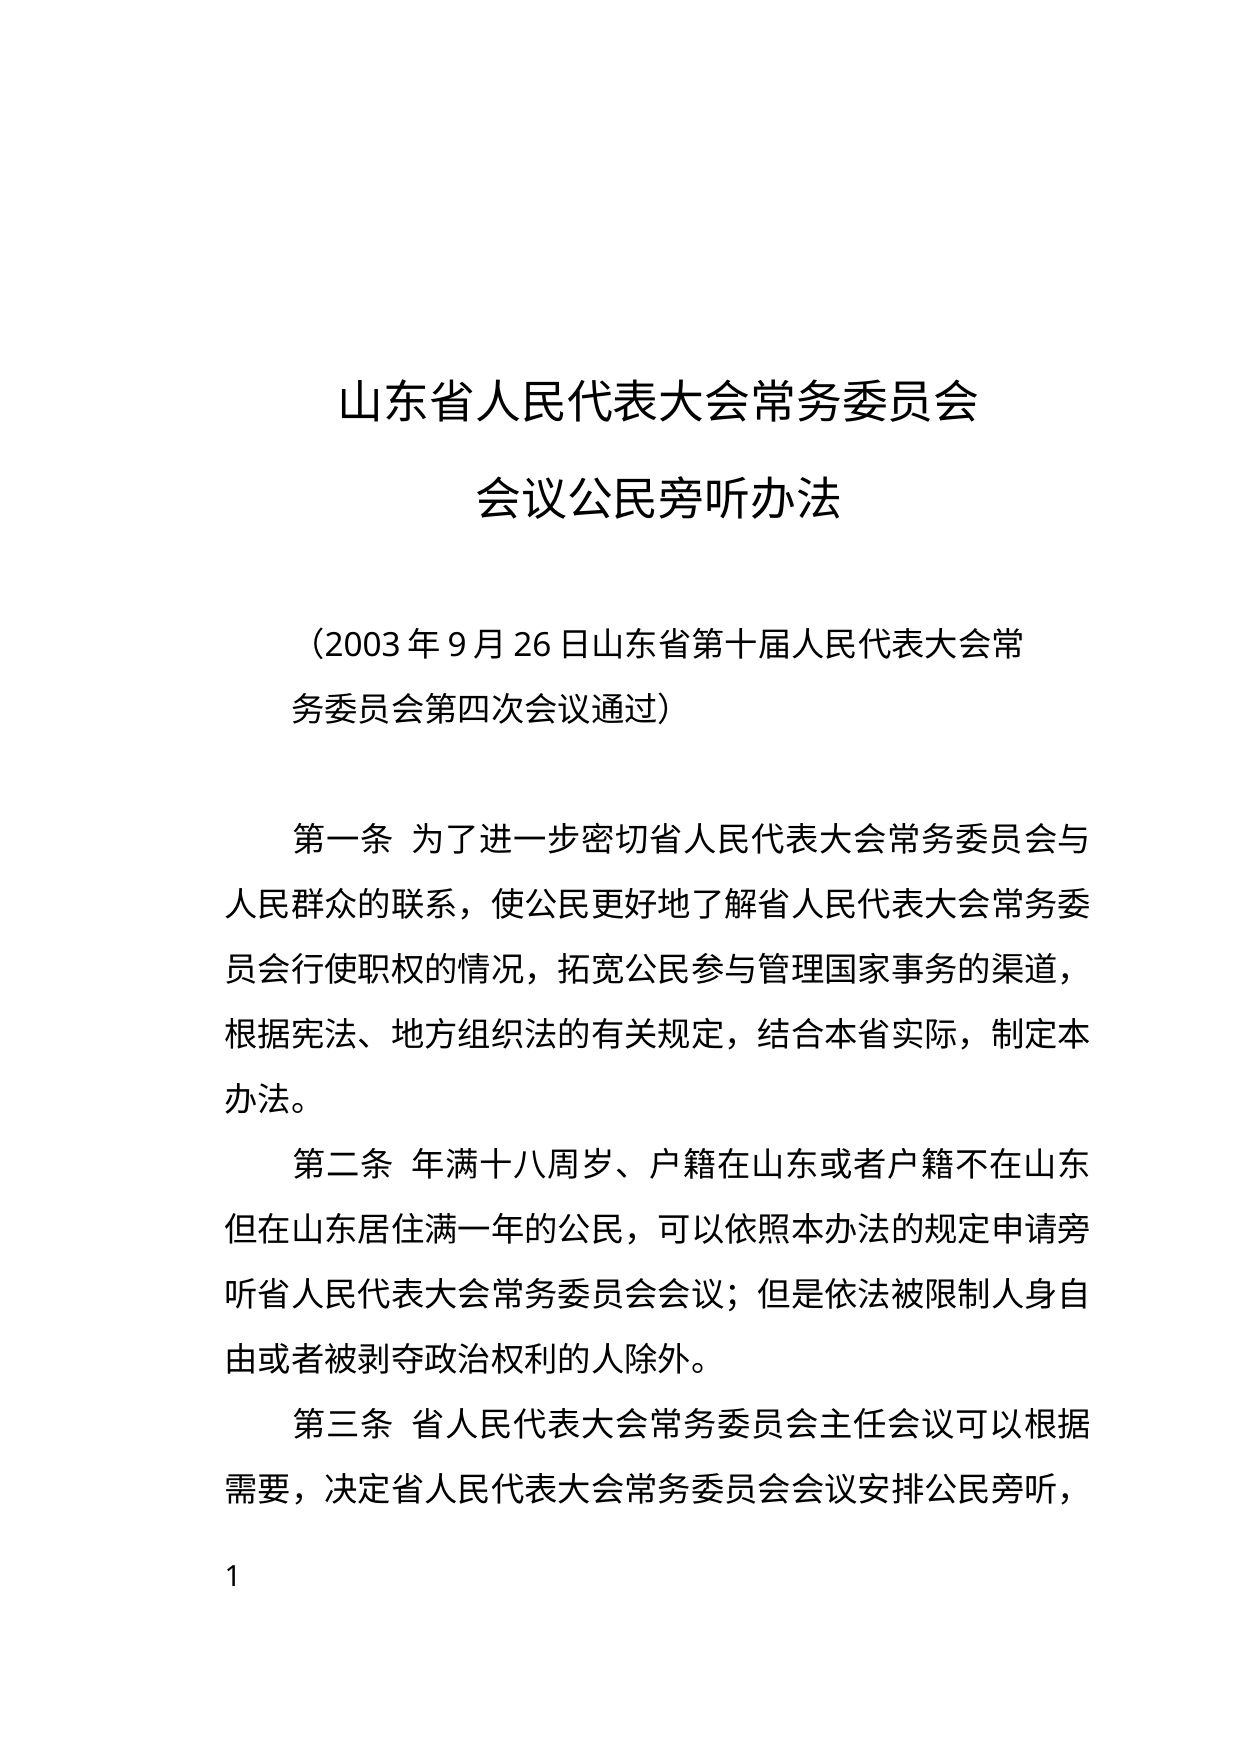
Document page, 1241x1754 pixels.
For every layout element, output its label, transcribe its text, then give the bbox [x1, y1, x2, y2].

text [224, 804, 1093, 1519]
text 山东省人民代表大会常务委员会 [224, 349, 1093, 447]
text 会议公民旁听办法 [224, 447, 1093, 544]
text （2003年9月26日山东省第十届人民代表大会常务委员会第四次会议通过） [291, 609, 1026, 739]
